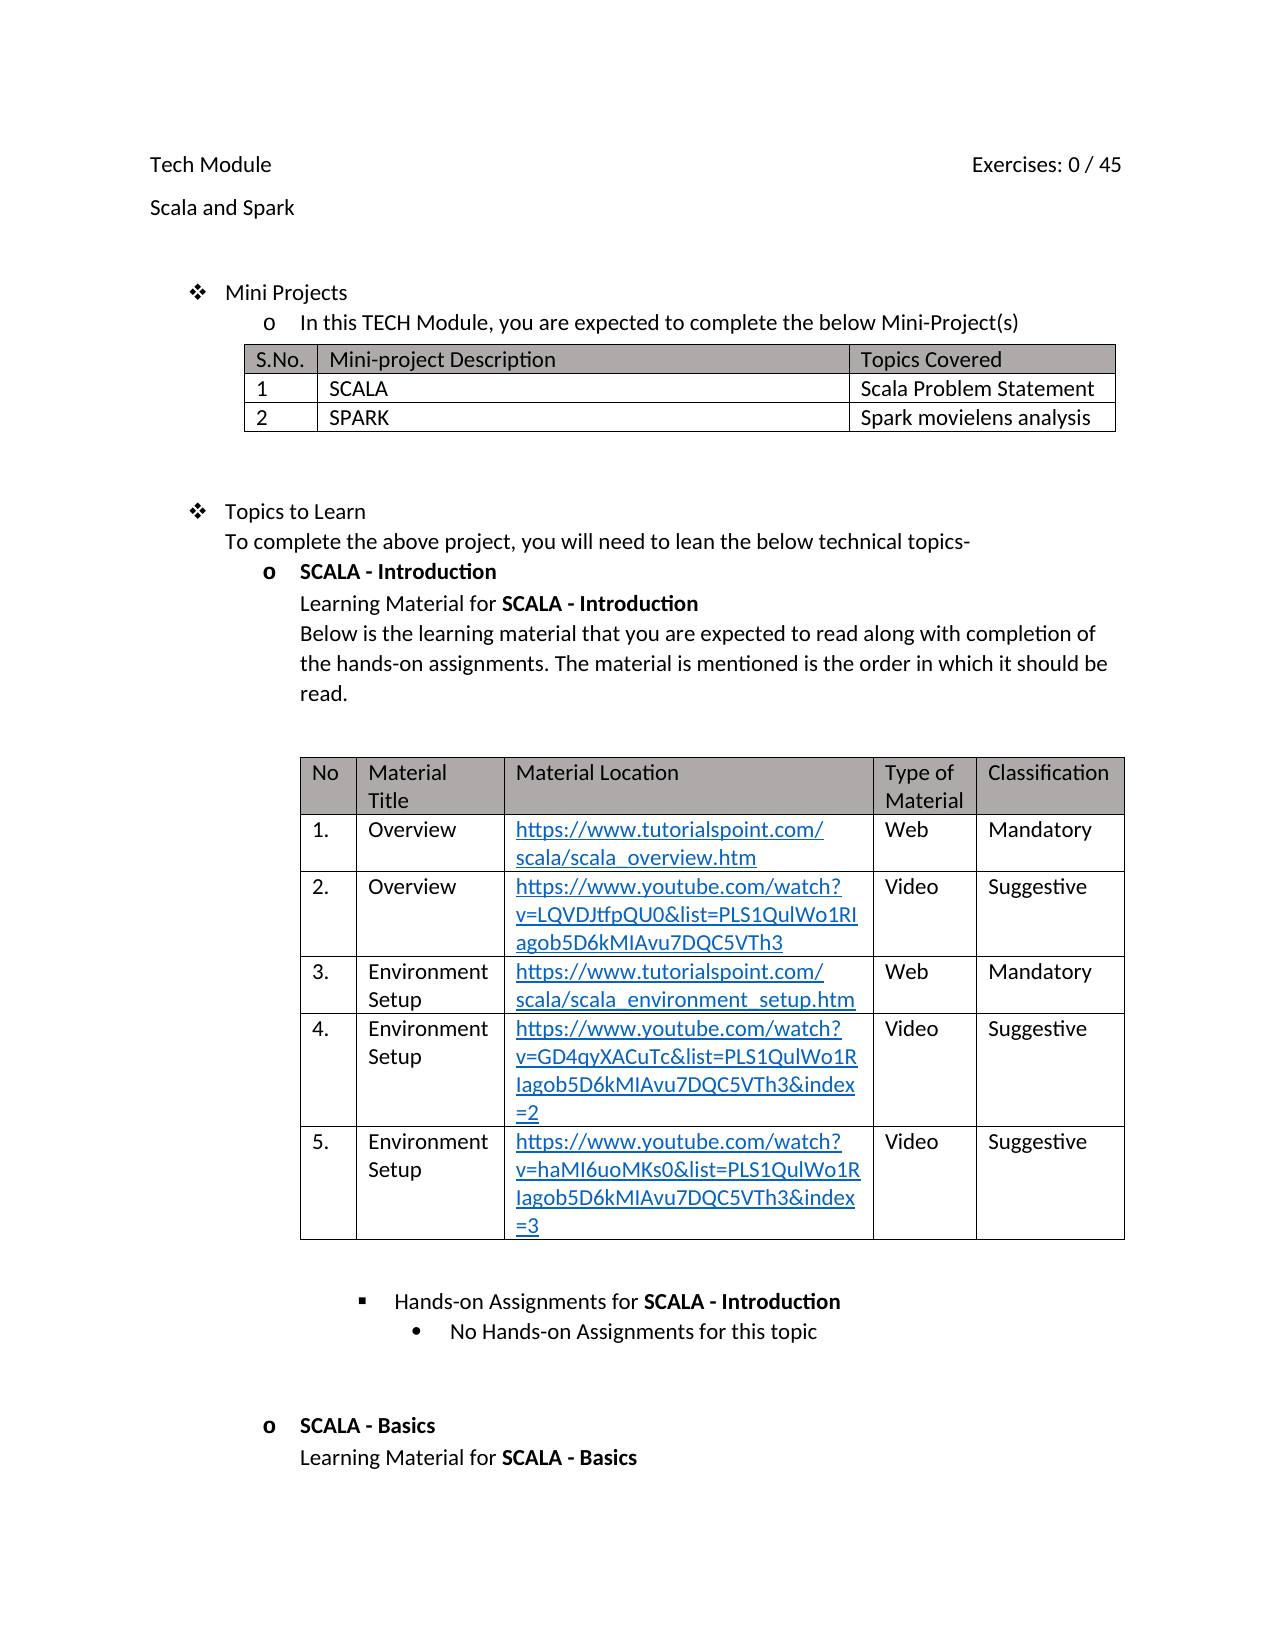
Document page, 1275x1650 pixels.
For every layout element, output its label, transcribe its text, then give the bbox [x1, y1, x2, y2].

list Learning Material for SCALA - Introduction [300, 589, 1125, 617]
table_cell Video [874, 1014, 976, 1126]
list Below is the learning material that you are expected to read along with completion of the hands-on assignments. The material is mentioned is the order in which it should be read. [300, 619, 1125, 708]
list Learning Material for SCALA - Basics [300, 1443, 1125, 1471]
table_cell Environment Setup [357, 1014, 504, 1126]
table_header Material Title [357, 758, 504, 814]
table_header Classification [977, 758, 1124, 814]
list Mini Projects [187, 278, 1125, 306]
table_cell Spark movielens analysis [850, 403, 1115, 431]
text Tech Module Exercises: 0 / 45 [150, 150, 1125, 178]
table_cell 5. [301, 1127, 356, 1239]
table_cell https://www.youtube.com/watch?v=LQVDJtfpQU0&list=PLS1QulWo1RIagob5D6kMIAvu7DQC5VTh3 [505, 872, 873, 956]
table_cell Web [874, 957, 976, 1013]
table_cell https://www.tutorialspoint.com/scala/scala_overview.htm [505, 815, 873, 871]
table_cell https://www.youtube.com/watch?v=haMI6uoMKs0&list=PLS1QulWo1RIagob5D6kMIAvu7DQC5VTh3&index=3 [505, 1127, 873, 1239]
table_cell 2 [245, 403, 317, 431]
text Scala and Spark [150, 193, 1125, 221]
table_cell Mandatory [977, 815, 1124, 871]
table_cell Environment Setup [357, 1127, 504, 1239]
table_cell https://www.tutorialspoint.com/scala/scala_environment_setup.htm [505, 957, 873, 1013]
table_cell Suggestive [977, 1014, 1124, 1126]
table_cell Video [874, 872, 976, 956]
table_cell SCALA [318, 374, 849, 402]
table_cell 3. [301, 957, 356, 1013]
list To complete the above project, you will need to lean the below technical topics- [225, 527, 1125, 555]
list Hands-on Assignments for SCALA - Introduction [357, 1287, 1125, 1315]
table_cell Suggestive [977, 872, 1124, 956]
table_header Type of Material [874, 758, 976, 814]
table_cell Overview [357, 815, 504, 871]
list In this TECH Module, you are expected to complete the below Mini-Project(s) [262, 308, 1125, 337]
table_cell Environment Setup [357, 957, 504, 1013]
table_header No [301, 758, 356, 814]
table_cell Overview [357, 872, 504, 956]
table_cell SPARK [318, 403, 849, 431]
table_header Mini-project Description [318, 345, 849, 373]
table_cell 1. [301, 815, 356, 871]
table_header S.No. [245, 345, 317, 373]
table_cell https://www.youtube.com/watch?v=GD4qyXACuTc&list=PLS1QulWo1RIagob5D6kMIAvu7DQC5VTh3&index=2 [505, 1014, 873, 1126]
list Topics to Learn [187, 497, 1125, 525]
table_cell 1 [245, 374, 317, 402]
table_cell Scala Problem Statement [850, 374, 1115, 402]
table_cell Suggestive [977, 1127, 1124, 1239]
list No Hands-on Assignments for this topic [412, 1317, 1125, 1345]
table_header Material Location [505, 758, 873, 814]
table_cell 2. [301, 872, 356, 956]
list SCALA - Introduction [262, 557, 1125, 587]
table_header Topics Covered [850, 345, 1115, 373]
list SCALA - Basics [262, 1411, 1125, 1440]
table_cell Mandatory [977, 957, 1124, 1013]
table_cell Video [874, 1127, 976, 1239]
table_cell Web [874, 815, 976, 871]
table_cell 4. [301, 1014, 356, 1126]
